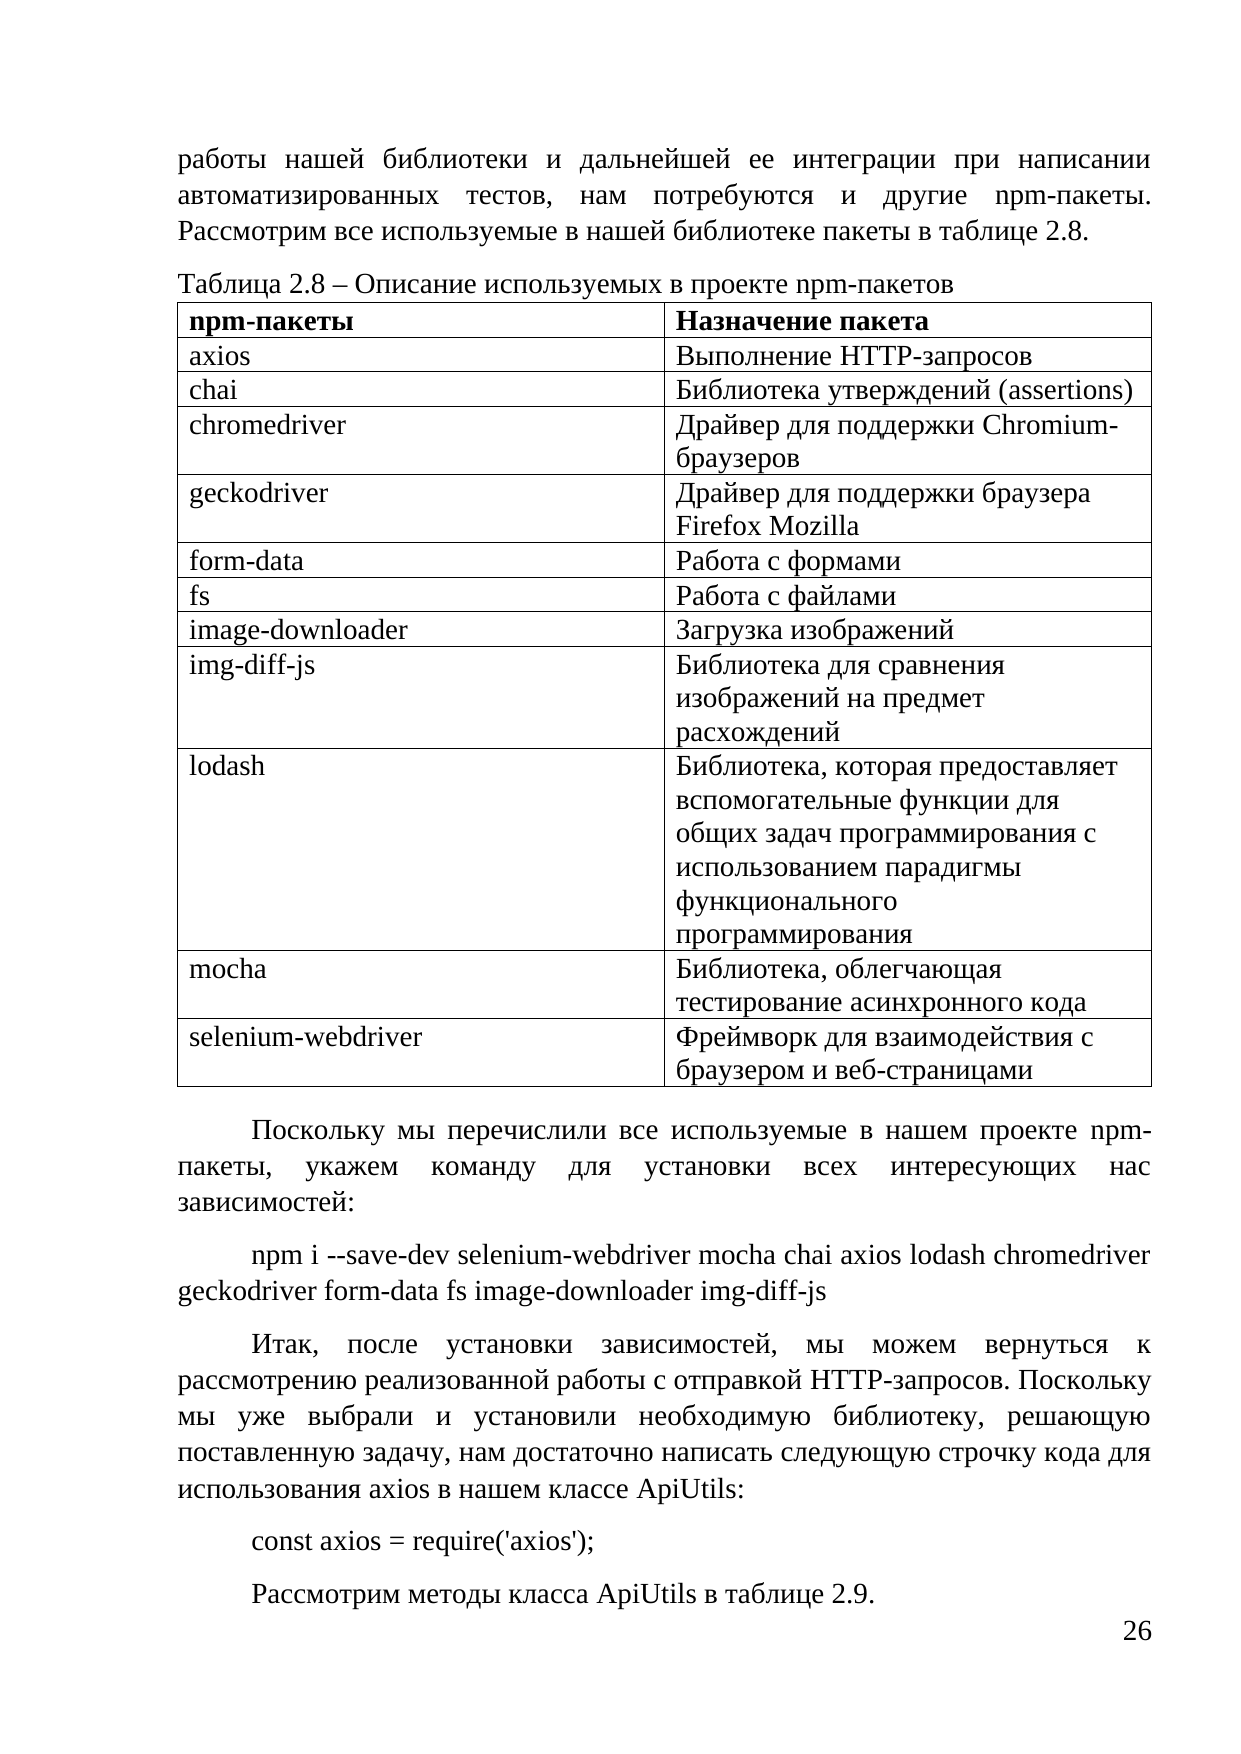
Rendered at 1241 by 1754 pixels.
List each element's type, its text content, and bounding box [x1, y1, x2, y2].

table_cell chai [178, 372, 664, 406]
text Рассмотрим методы класса ApiUtils в таблице 2.9. [177, 1576, 1152, 1610]
table_cell Драйвер для поддержки Chromium-браузеров [665, 407, 1151, 474]
table_cell selenium-webdriver [178, 1019, 664, 1086]
table_cell geckodriver [178, 475, 664, 542]
table_cell mocha [178, 951, 664, 1018]
table_cell axios [178, 338, 664, 371]
table_cell Работа с формами [665, 543, 1151, 577]
table_cell Фреймворк для взаимодействия с браузером и веб-страницами [665, 1019, 1151, 1086]
table_header Назначение пакета [665, 303, 1151, 337]
table_cell Загрузка изображений [665, 612, 1151, 646]
table_cell chromedriver [178, 407, 664, 474]
text Поскольку мы перечислили все используемые в нашем проекте npm-пакеты, укажем команду для установки всех интересующих нас зависимостей: [177, 1112, 1152, 1218]
text const axios = require('axios'); [177, 1523, 1152, 1557]
table_cell Библиотека, которая предоставляет вспомогательные функции для общих задач программирования с использованием парадигмы функционального программирования [665, 749, 1151, 950]
table_cell fs [178, 578, 664, 611]
text npm i --save-dev selenium-webdriver mocha chai axios lodash chromedriver geckodriver form-data fs image-downloader img-diff-js [177, 1237, 1152, 1307]
table_header npm-пакеты [178, 303, 664, 337]
table_cell Выполнение HTTP-запросов [665, 338, 1151, 371]
text Итак, после установки зависимостей, мы можем вернуться к рассмотрению реализованной работы с отправкой HTTP-запросов. Поскольку мы уже выбрали и установили необходимую библиотеку, решающую поставленную задачу, нам достаточно написать следующую строчку кода для использования axios в нашем классе ApiUtils: [177, 1326, 1152, 1504]
table_cell form-data [178, 543, 664, 577]
table_cell Библиотека утверждений (assertions) [665, 372, 1151, 406]
table_cell image-downloader [178, 612, 664, 646]
text Таблица 2.8 – Описание используемых в проекте npm-пакетов [177, 266, 1152, 299]
table_cell Работа с файлами [665, 578, 1151, 611]
table_cell Библиотека для сравнения изображений на предмет расхождений [665, 647, 1151, 747]
table_cell Драйвер для поддержки браузера Firefox Mozilla [665, 475, 1151, 542]
table_cell Библиотека, облегчающая тестирование асинхронного кода [665, 951, 1151, 1018]
table_cell lodash [178, 749, 664, 950]
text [177, 141, 1152, 247]
table_cell img-diff-js [178, 647, 664, 747]
